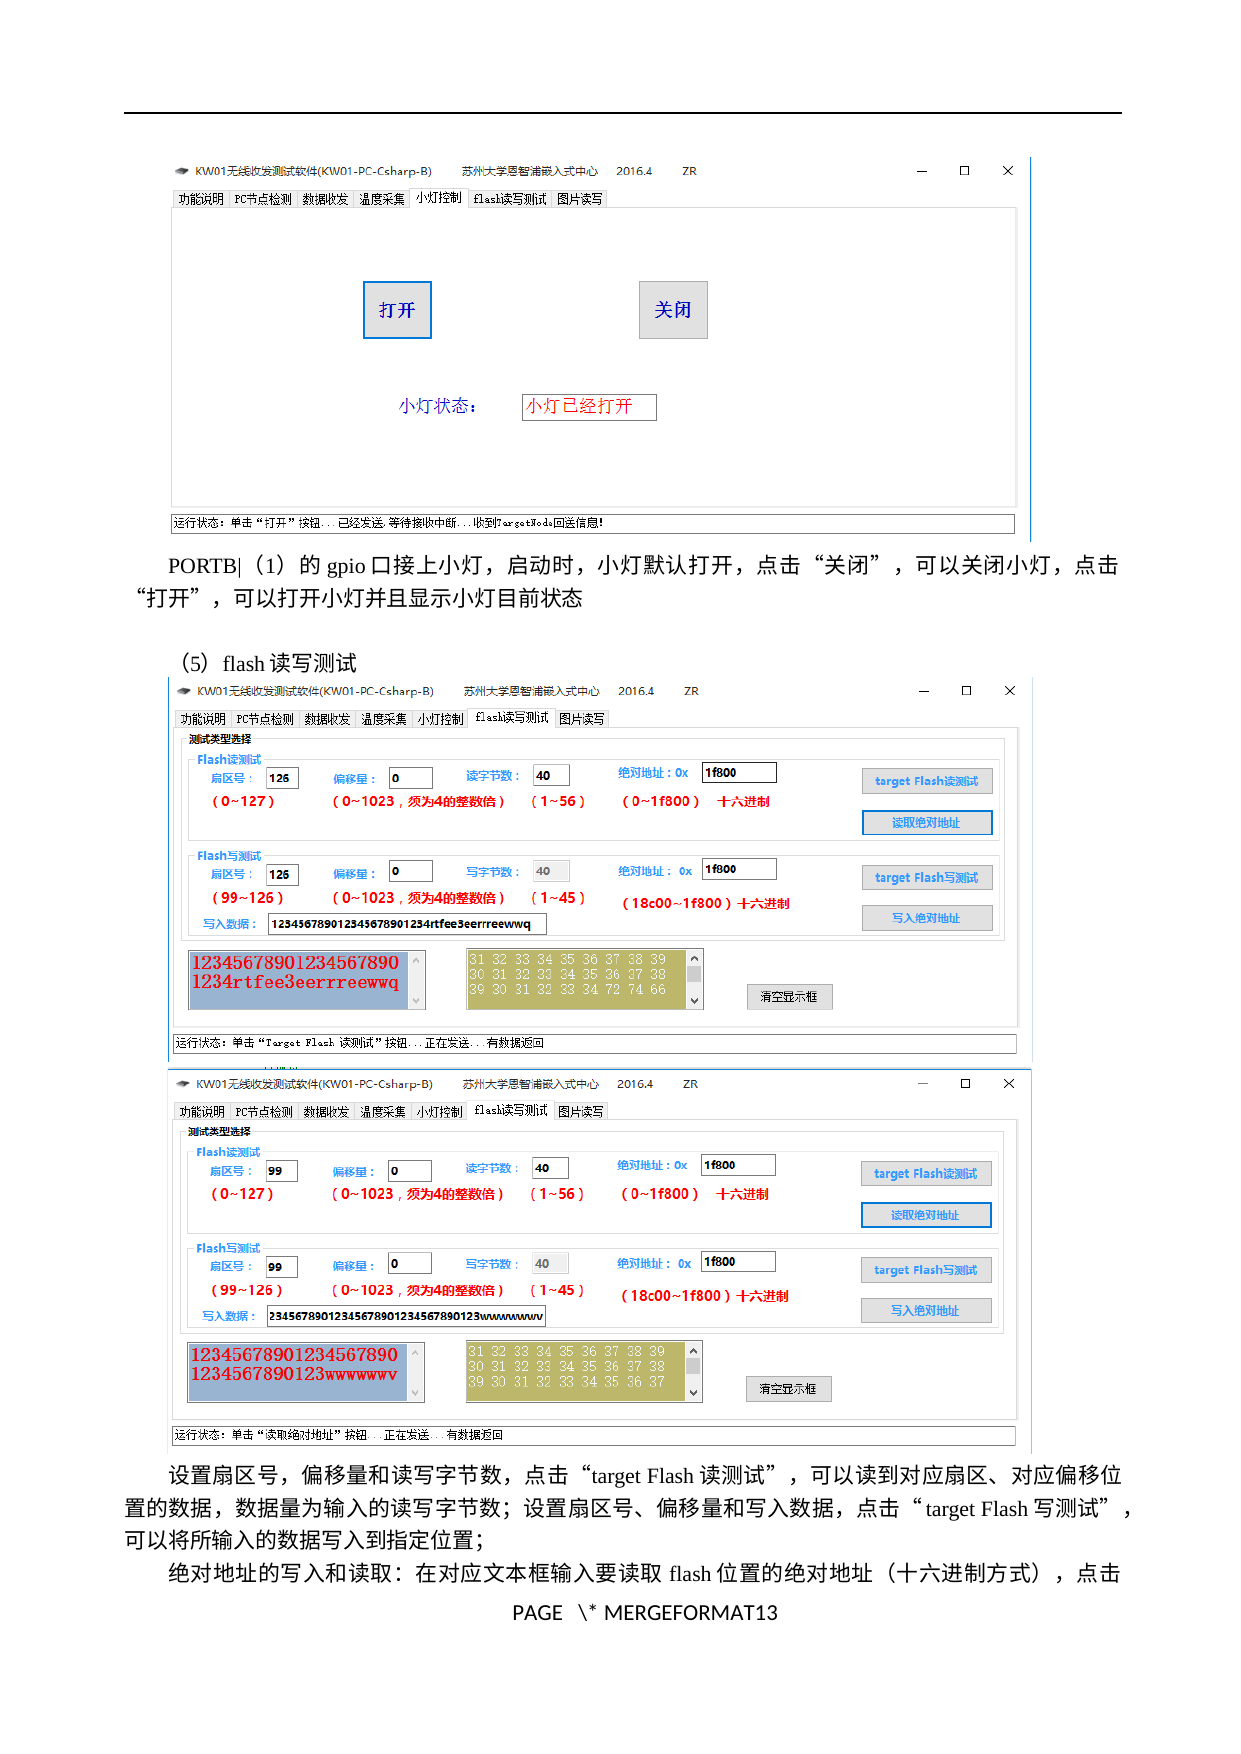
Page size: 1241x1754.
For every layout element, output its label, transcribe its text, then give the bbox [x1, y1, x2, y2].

picture [167, 157, 1032, 542]
text （5）flash读写测试 [124, 645, 1122, 678]
picture [167, 677, 1033, 1062]
picture [167, 1067, 1032, 1454]
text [124, 1555, 1122, 1588]
text PORTB|（1）的gpio口接上小灯，启动时，小灯默认打开，点击“关闭”，可以关闭小灯，点击“打开”，可以打开小灯并且显示小灯目前状态 [124, 548, 1122, 613]
text 设置扇区号，偏移量和读写字节数，点击“target Flash读测试”，可以读到对应扇区、对应偏移位置的数据，数据量为输入的读写字节数；设置扇区号、偏移量和写入数据，点击“target Flash写测试”，可以将所输入的数据写入到指定位置； [124, 1458, 1122, 1555]
